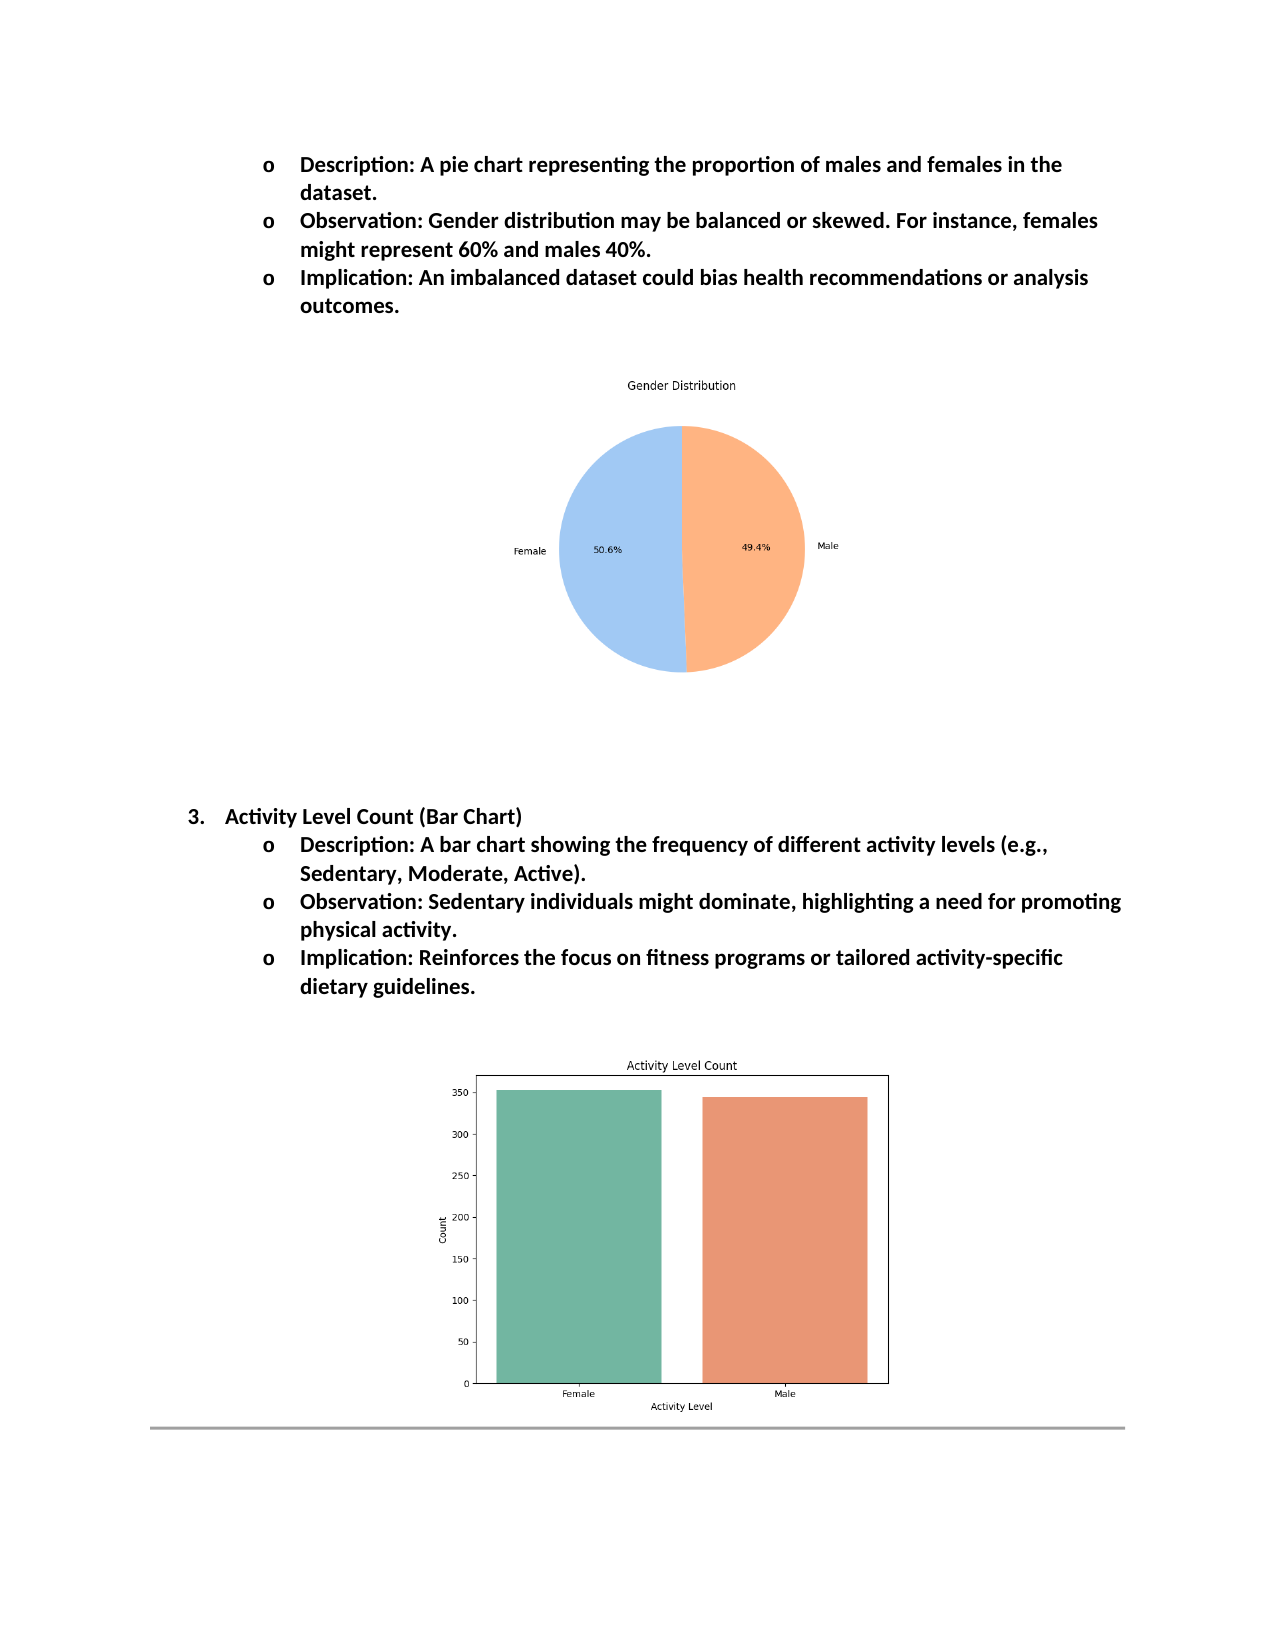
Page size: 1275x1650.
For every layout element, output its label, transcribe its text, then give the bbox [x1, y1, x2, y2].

picture [409, 347, 941, 747]
list Observation: Sedentary individuals might dominate, highlighting a need for promoting physical activity. [262, 887, 1125, 943]
list Activity Level Count (Bar Chart) [187, 802, 1125, 830]
list Implication: Reinforces the focus on fitness programs or tailored activity-specific dietary guidelines. [262, 943, 1125, 1000]
list Implication: An imbalanced dataset could bias health recommendations or analysis outcomes. [262, 263, 1125, 320]
picture [409, 1027, 941, 1426]
list Description: A pie chart representing the proportion of males and females in the dataset. [262, 150, 1125, 207]
list Observation: Gender distribution may be balanced or skewed. For instance, females might represent 60% and males 40%. [262, 207, 1125, 263]
list Description: A bar chart showing the frequency of different activity levels (e.g., Sedentary, Moderate, Active). [262, 830, 1125, 887]
